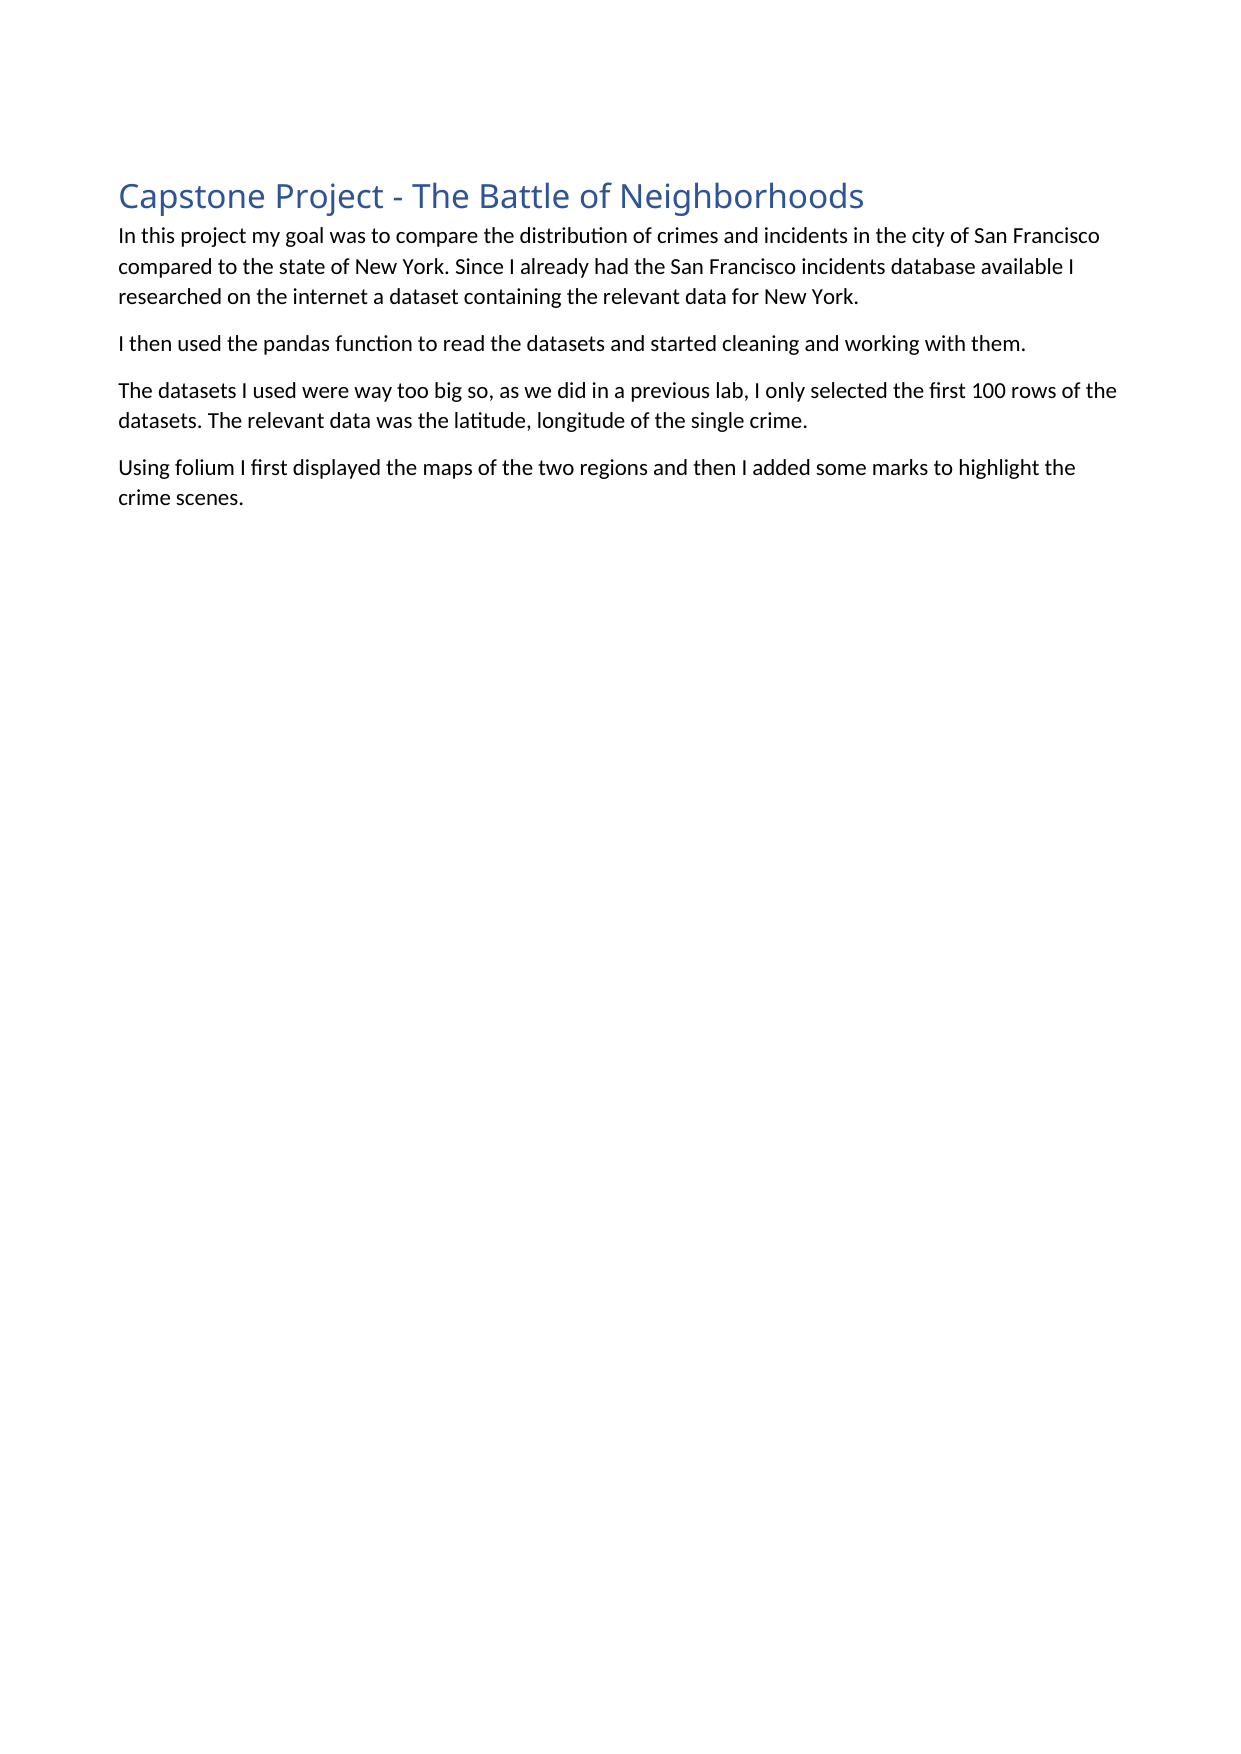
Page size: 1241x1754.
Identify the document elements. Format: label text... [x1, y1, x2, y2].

text Using folium I first displayed the maps of the two regions and then I added some marks to highlight the crime scenes. [118, 453, 1122, 511]
text The datasets I used were way too big so, as we did in a previous lab, I only selected the first 100 rows of the datasets. The relevant data was the latitude, longitude of the single crime. [118, 376, 1122, 434]
text I then used the pandas function to read the datasets and started cleaning and working with them. [118, 329, 1122, 357]
text In this project my goal was to compare the distribution of crimes and incidents in the city of San Francisco compared to the state of New York. Since I already had the San Francisco incidents database available I researched on the internet a dataset containing the relevant data for New York. [118, 222, 1122, 310]
subtitle Capstone Project - The Battle of Neighborhoods [118, 173, 1122, 218]
